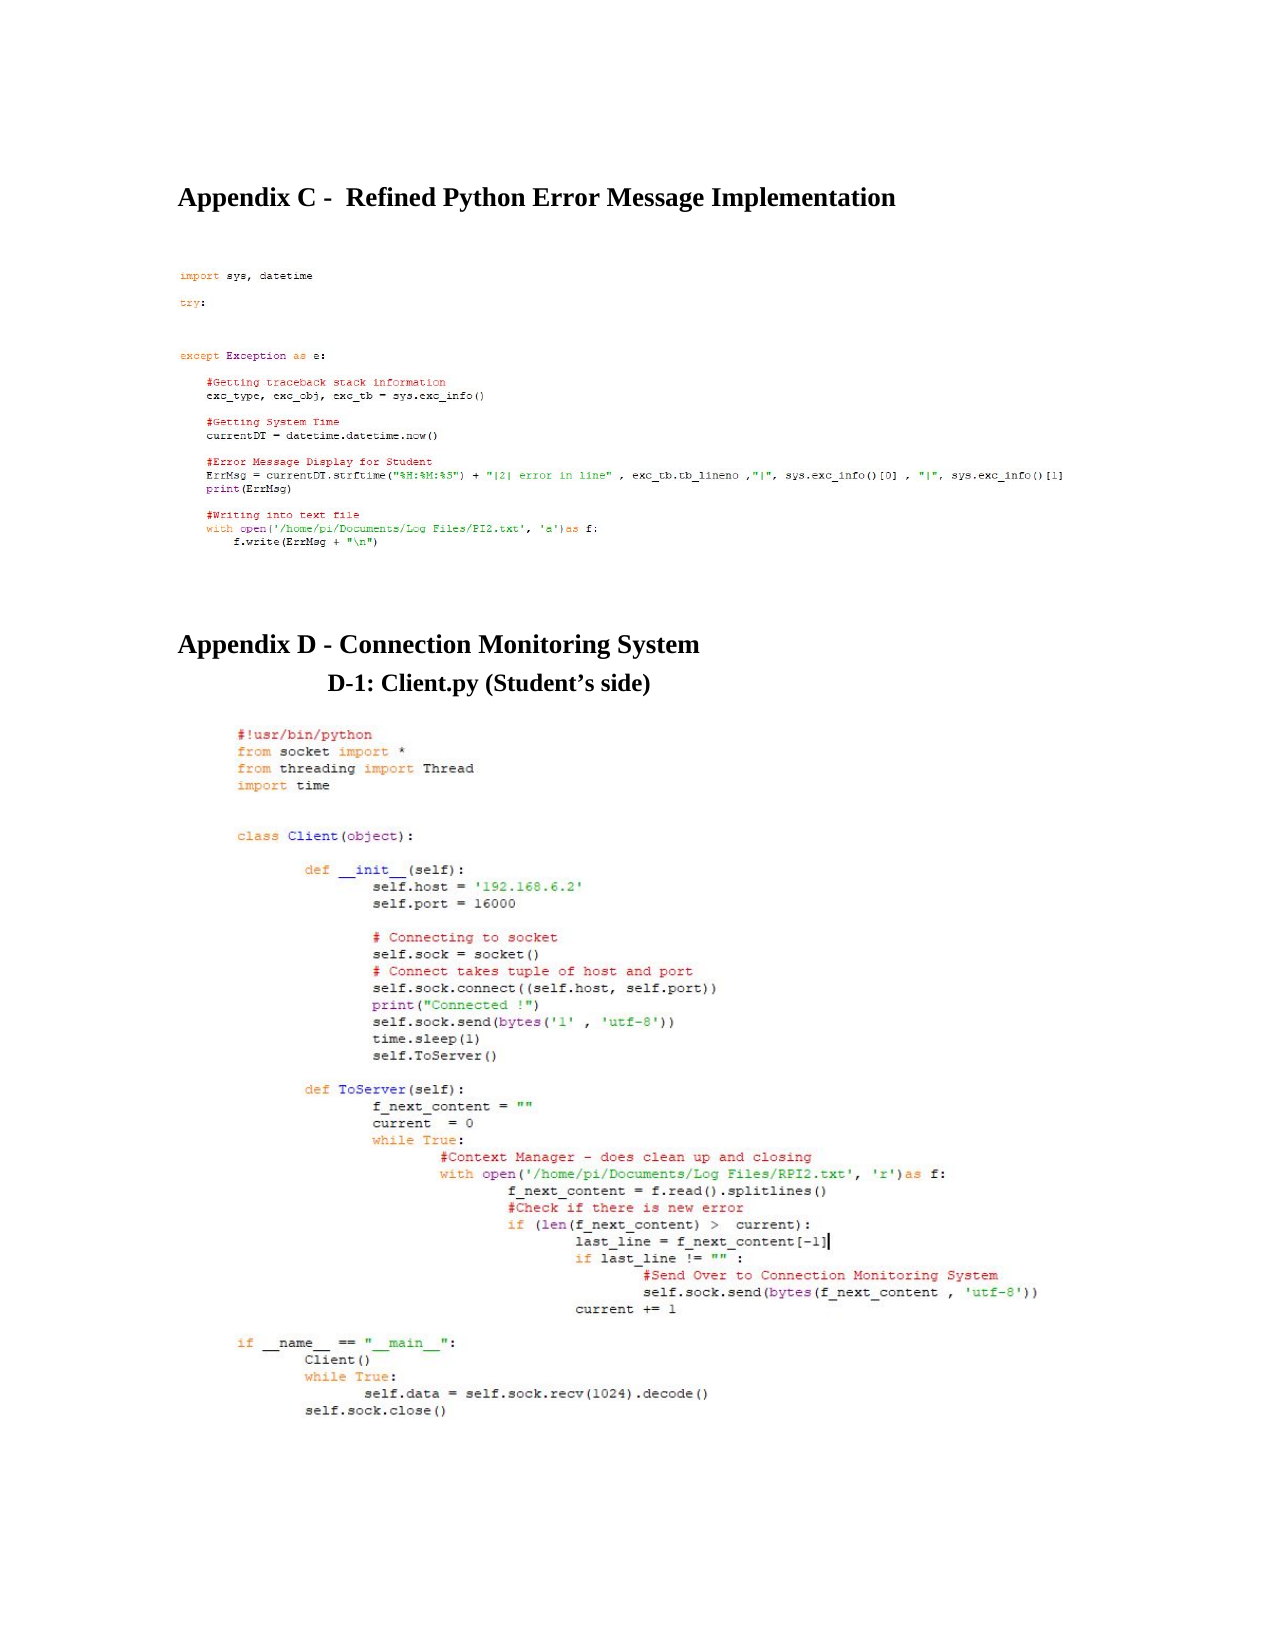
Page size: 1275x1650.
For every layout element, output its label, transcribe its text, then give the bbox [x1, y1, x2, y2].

picture [177, 268, 1069, 552]
subtitle Appendix C - Refined Python Error Message Implementation [177, 181, 1098, 212]
picture [234, 725, 1041, 1423]
subtitle Appendix D - Connection Monitoring System [177, 628, 1098, 659]
subtitle D-1: Client.py (Student’s side) [252, 668, 1098, 697]
